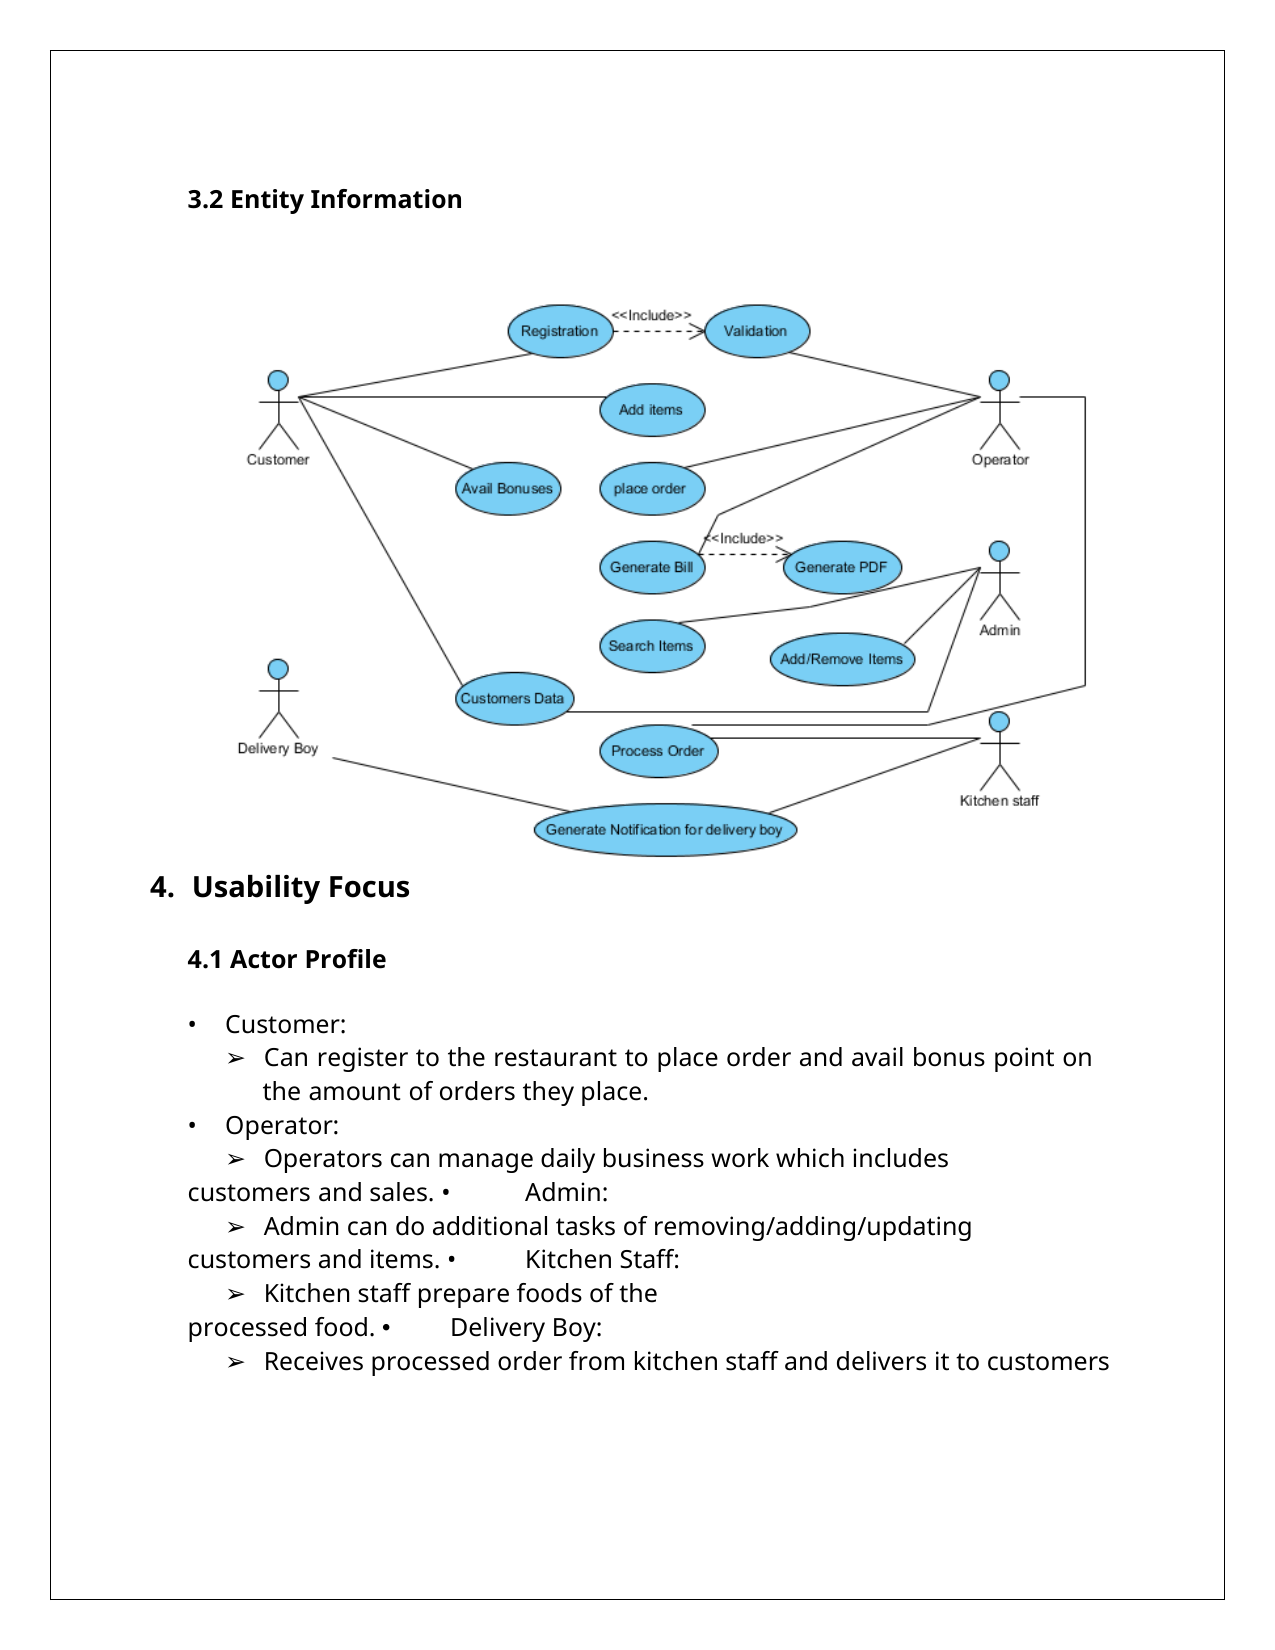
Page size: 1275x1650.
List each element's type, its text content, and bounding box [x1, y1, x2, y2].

text ➢Can register to the restaurant to place order and avail bonus point on the amount of orders they place. [225, 1040, 1131, 1107]
text ➢Kitchen staff prepare foods of the processed food. • Delivery Boy: [187, 1276, 772, 1343]
picture [222, 302, 1090, 861]
text ➢Admin can do additional tasks of removing/adding/updating customers and items. • Kitchen Staff: [187, 1208, 1092, 1276]
text • Customer: [187, 1006, 1188, 1040]
text 4.1 Actor Profile [187, 942, 1188, 976]
text ➢Receives processed order from kitchen staff and delivers it to customers [225, 1343, 1188, 1378]
text 4. Usability Focus [150, 866, 1188, 906]
text ➢Operators can manage daily business work which includes customers and sales. • Admin: [187, 1141, 1065, 1208]
text • Operator: [187, 1107, 1188, 1141]
text 3.2 Entity Information [187, 182, 1188, 215]
